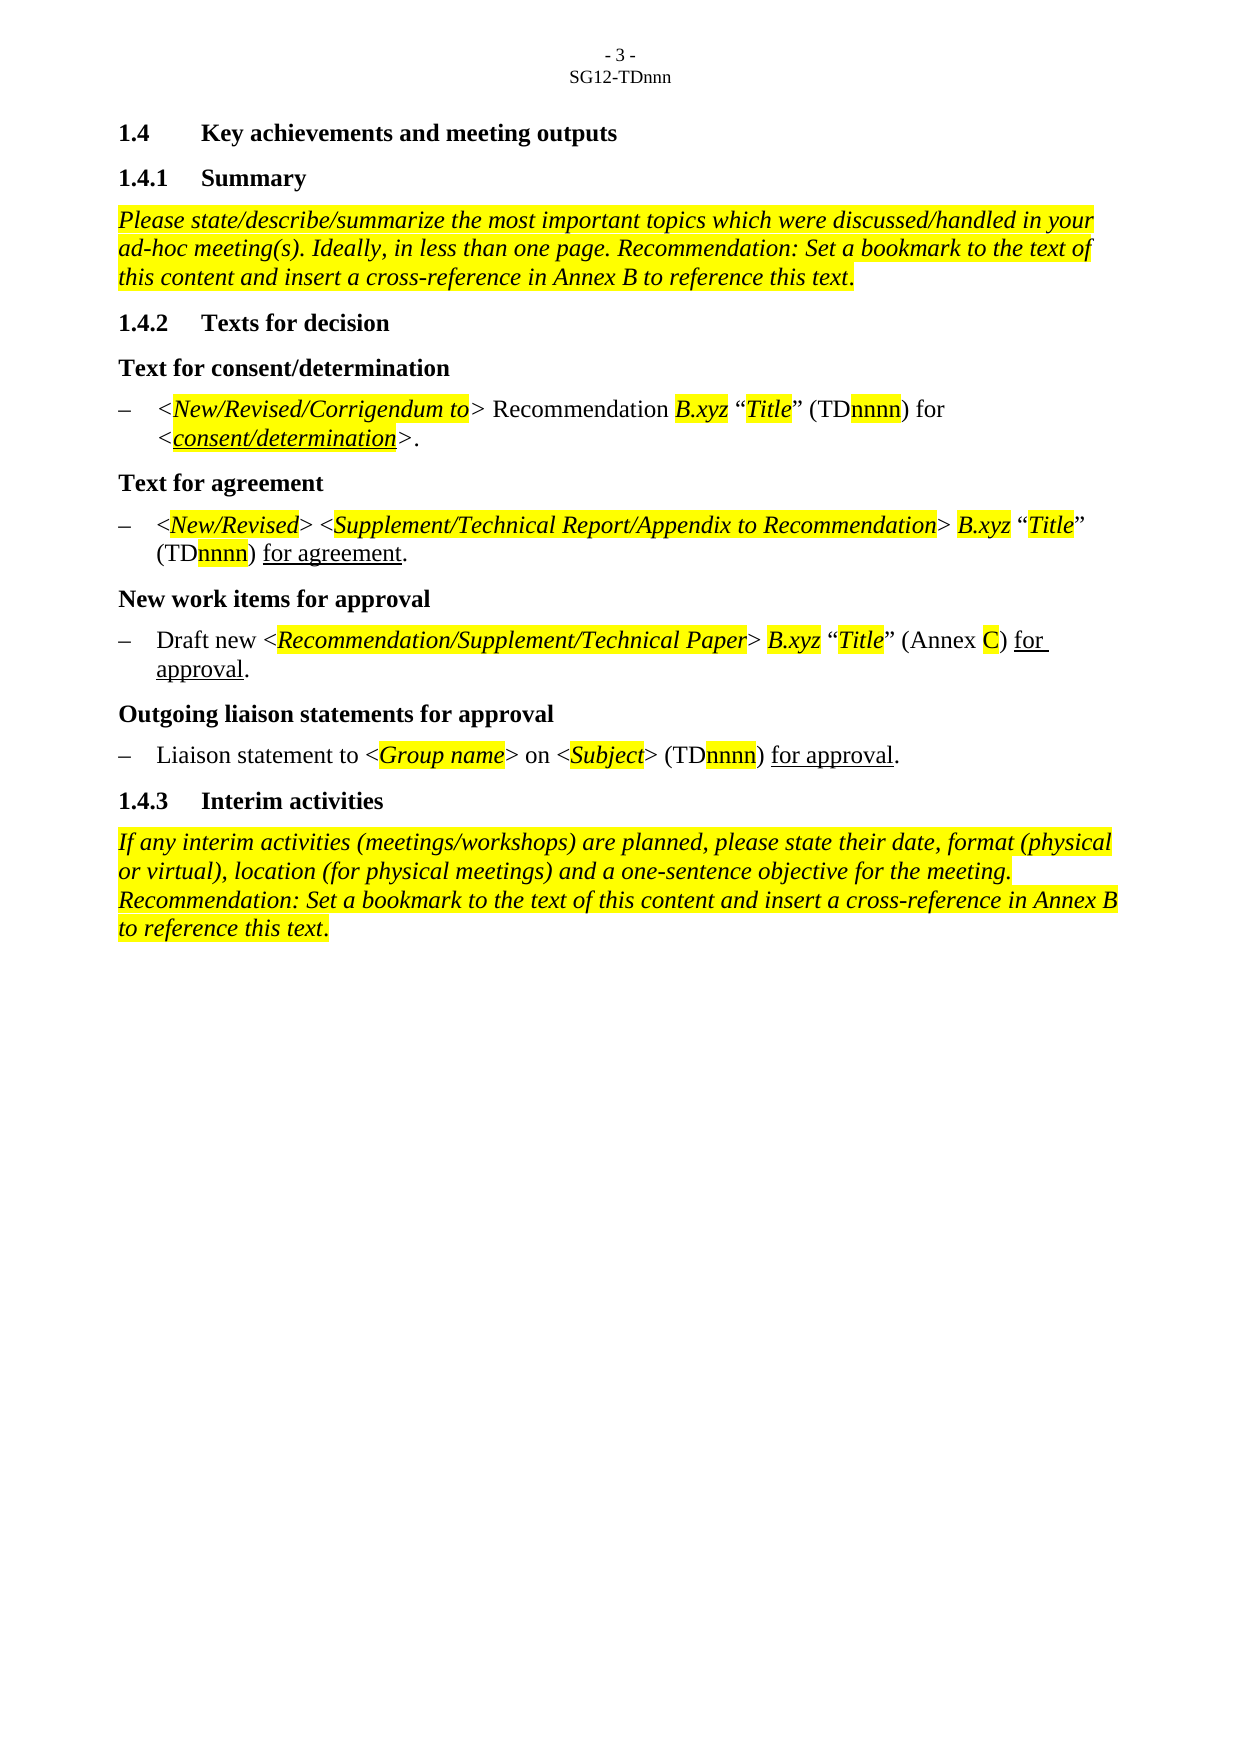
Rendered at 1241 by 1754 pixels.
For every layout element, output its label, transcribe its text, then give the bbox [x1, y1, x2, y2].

subtitle 1.4.2 Texts for decision [118, 308, 1122, 336]
list Liaison statement to <Group name> on <Subject> (TDnnnn) for approval. [118, 741, 379, 769]
subtitle Outgoing liaison statements for approval [118, 699, 1122, 728]
subtitle 1.4 Key achievements and meeting outputs [118, 118, 1122, 147]
subtitle Text for consent/determination [118, 353, 1122, 382]
text If any interim activities (meetings/workshops) are planned, please state their date, format (physical or virtual), location (for physical meetings) and a one-sentence objective for the meeting. Recommendation: Set a bookmark to the text of this content and insert a cross-reference in Annex B to reference this text. [118, 827, 1122, 942]
text Please state/describe/summarize the most important topics which were discussed/handled in your ad-hoc meeting(s). Ideally, in less than one page. Recommendation: Set a bookmark to the text of this content and insert a cross-reference in Annex B to reference this text. [118, 205, 1122, 291]
list <New/Revised> <Supplement/Technical Report/Appendix to Recommendation> B.xyz “Title” (TDnnnn) for agreement. [118, 510, 1122, 567]
list Liaison statement to <Group name> on <Subject> (TDnnnn) for approval. [756, 741, 1122, 769]
subtitle 1.4.1 Summary [118, 163, 1122, 192]
subtitle New work items for approval [118, 584, 1122, 613]
list Draft new <Recommendation/Supplement/Technical Paper> B.xyz “Title” (Annex C) for approval. [118, 625, 1122, 683]
subtitle Text for agreement [118, 468, 1122, 497]
subtitle 1.4.3 Interim activities [118, 786, 1122, 815]
list <New/Revised/Corrigendum to> Recommendation B.xyz “Title” (TDnnnn) for <consent/determination>. [396, 394, 1122, 452]
